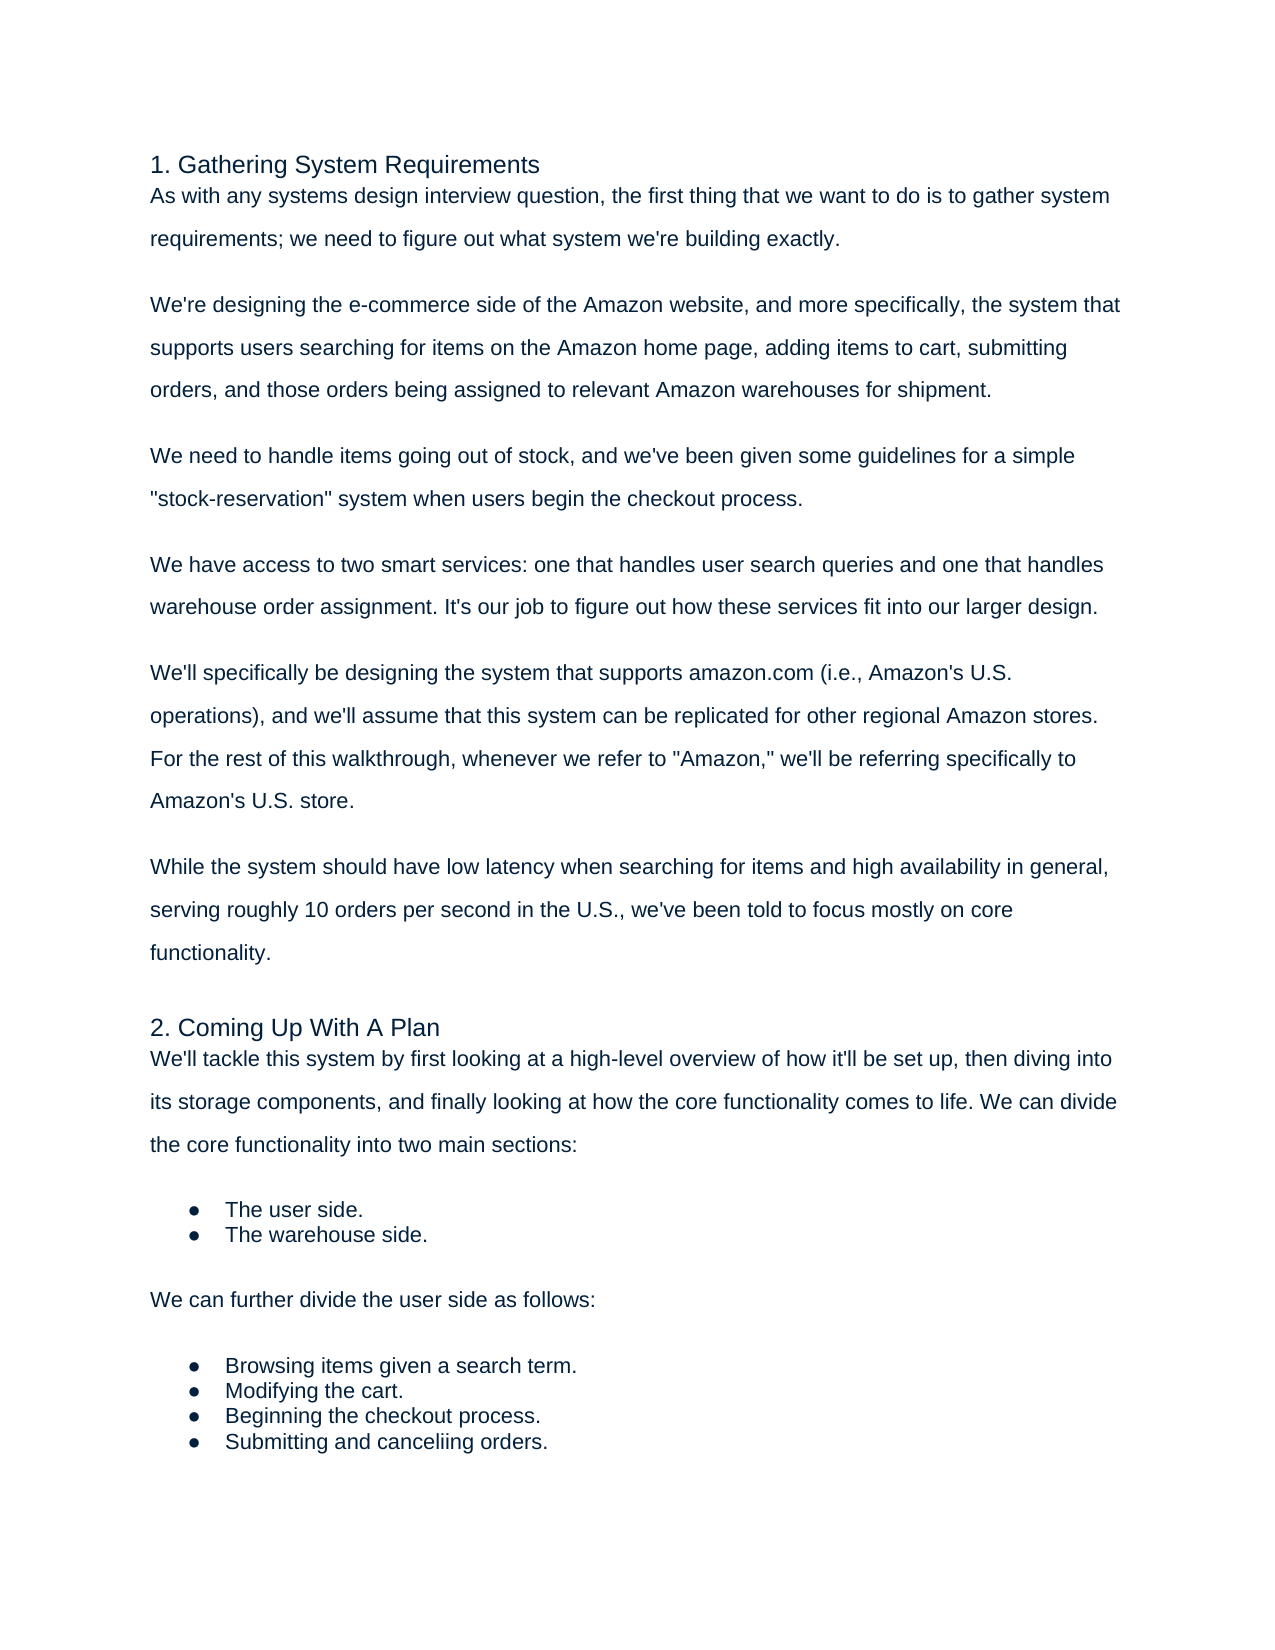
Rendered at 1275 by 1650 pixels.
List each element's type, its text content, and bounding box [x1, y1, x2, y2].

list Browsing items given a search term. [187, 1353, 1125, 1378]
text While the system should have low latency when searching for items and high availability in general, serving roughly 10 orders per second in the U.S., we've been told to focus mostly on core functionality. [150, 854, 1125, 965]
text We're designing the e-commerce side of the Amazon website, and more specifically, the system that supports users searching for items on the Amazon home page, adding items to cart, submitting orders, and those orders being assigned to relevant Amazon warehouses for shipment. [150, 292, 1125, 402]
text We'll tackle this system by first looking at a high-level overview of how it'll be set up, then diving into its storage components, and finally looking at how the core functionality comes to life. We can divide the core functionality into two main sections: [150, 1046, 1125, 1157]
text We can further divide the user side as follows: [150, 1287, 1125, 1312]
text As with any systems design interview question, the first thing that we want to do is to gather system requirements; we need to figure out what system we're building exactly. [150, 183, 1125, 251]
list Submitting and canceliing orders. [187, 1428, 1125, 1454]
list Beginning the checkout process. [187, 1403, 1125, 1428]
list Modifying the cart. [187, 1378, 1125, 1403]
text 2. Coming Up With A Plan [150, 1013, 1125, 1042]
text We need to handle items going out of stock, and we've been given some guidelines for a simple "stock-reservation" system when users begin the checkout process. [150, 443, 1125, 511]
text 1. Gathering System Requirements [150, 150, 1125, 179]
text We'll specifically be designing the system that supports amazon.com (i.e., Amazon's U.S. operations), and we'll assume that this system can be replicated for other regional Amazon stores. For the rest of this walkthrough, whenever we refer to "Amazon," we'll be referring specifically to Amazon's U.S. store. [150, 660, 1125, 814]
list The warehouse side. [187, 1222, 1125, 1248]
list The user side. [187, 1197, 1125, 1222]
text We have access to two smart services: one that handles user search queries and one that handles warehouse order assignment. It's our job to figure out how these services fit into our larger design. [150, 551, 1125, 619]
